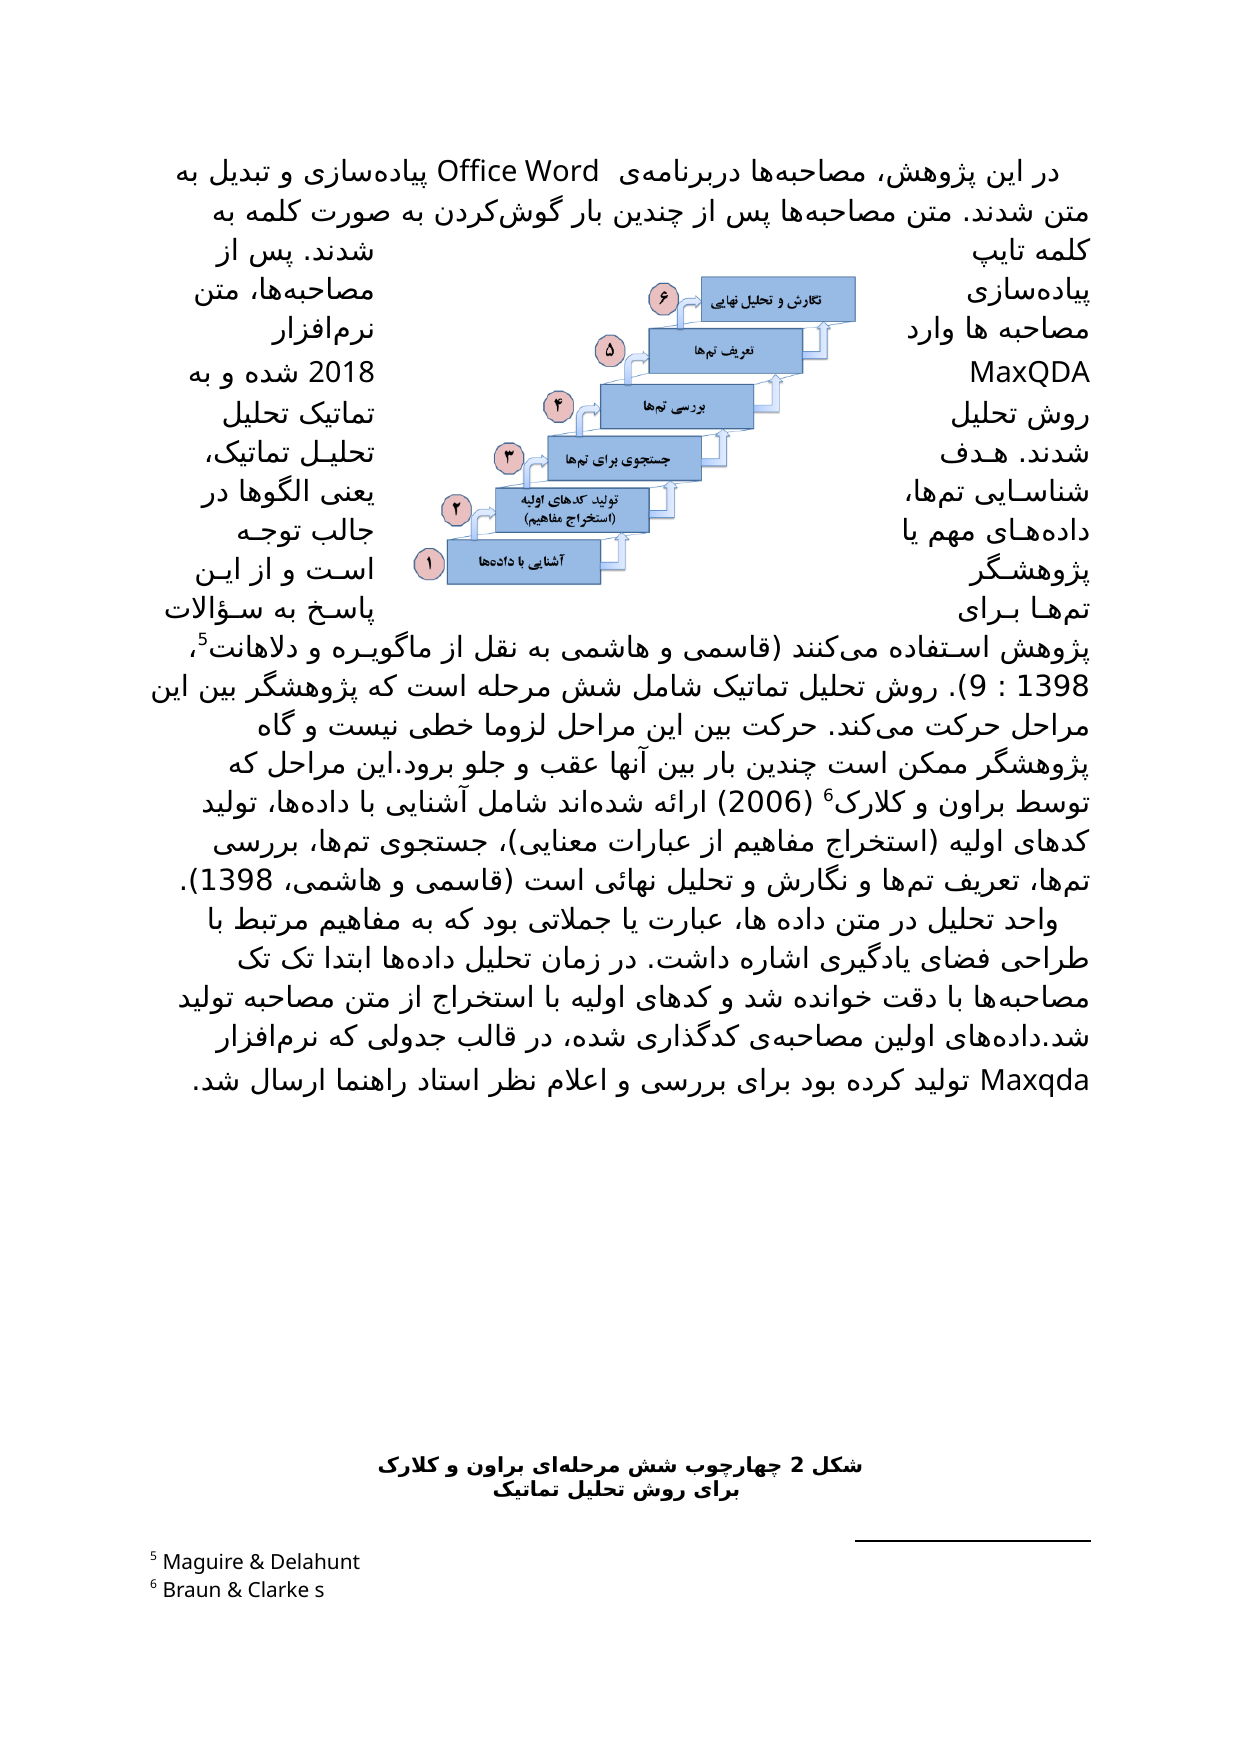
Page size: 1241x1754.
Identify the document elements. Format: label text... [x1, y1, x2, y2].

text واحد تحلیل در متن داده ها، عبارت یا جملاتی بود که به مفاهیم مرتبط با طراحی فضای یادگیری اشاره داشت. در زمان تحلیل داده‌ها ابتدا تک تک مصاحبه‌ها با دقت خوانده شد و کدهای اولیه با استخراج از متن مصاحبه تولید شد.داده‌های اولین مصاحبه‌ی کدگذاری شده، در قالب جدولی که نرم‌افزار Maxqda تولید کرده بود برای بررسی و اعلام نظر استاد راهنما ارسال شد. [150, 903, 1090, 1099]
picture [393, 257, 882, 599]
text برای روش تحلیل تماتیک [150, 1477, 1090, 1501]
text در این پژوهش، مصاحبه‌ها دربرنامه‌ی Office Word پیاده‌سازی و تبدیل به متن شدند. متن مصاحبه‌ها پس از چندین بار گوش‌کردن به صورت کلمه به کلمه تایپ شدند. پس از پیاده‌سازی مصاحبه‌ها، متن مصاحبه ها وارد نرم‌افزار MaxQDA 2018 شده و به روش تحلیل تماتیک تحلیل شدند. هـدف تحلیـل تماتیک، شناسـایی تم‌ها، یعنی الگوها در داده‌هـای مهم یا جالب توجـه پژوهشـگر اسـت و از ایـن تم‌هـا بـرای پاسـخ به سـؤالات پژوهش اسـتفاده می‌کنند (قاسمی و هاشمی به نقل از ماگویـره و دلاهانت، 1398 : 9). روش تحلیل تماتیک شامل شش مرحله است که پژوهشگر بین این مراحل حرکت می‌کند. حرکت بین این مراحل لزوما خطی نیست و گاه پژوهشگر ممکن است چندین بار بین آنها عقب و جلو برود.این مراحل که توسط براون و کلارک (2006) ارائه شده‌اند شامل آشنایی با داده‌ها، تولید کدهای اولیه (استخراج مفاهیم از عبارات معنایی)، جستجوی تم‌ها، بررسی تم‌ها، تعریف تم‌ها و نگارش و تحلیل نهائی است (قاسمی و هاشمی، 1398). [150, 150, 1090, 898]
text شکل 2 چهارچوب شش مرحله‌ای براون و کلارک [150, 1453, 1090, 1477]
